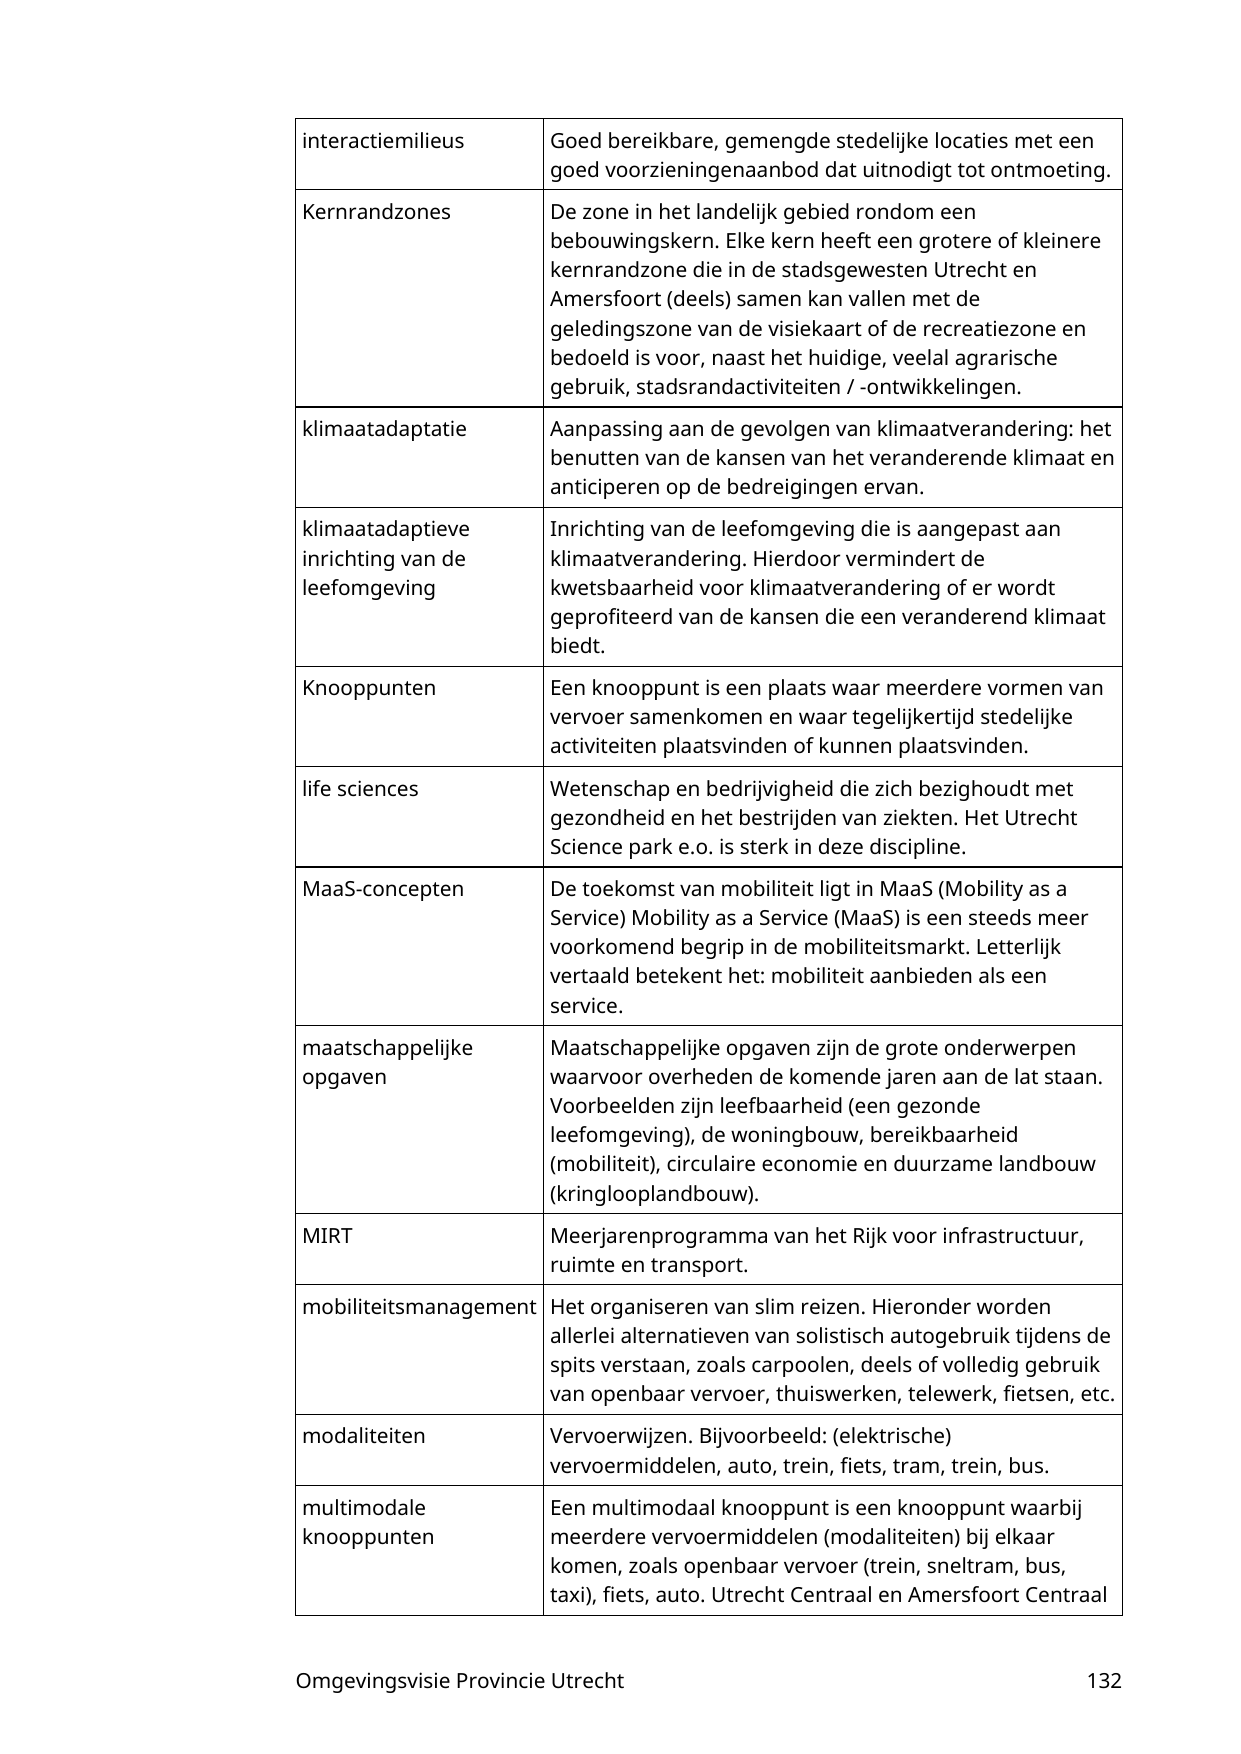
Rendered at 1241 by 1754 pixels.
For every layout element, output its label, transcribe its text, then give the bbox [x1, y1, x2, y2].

table_cell Aanpassing aan de gevolgen van klimaatverandering: het benutten van de kansen van het veranderende klimaat en anticiperen op de bedreigingen ervan. [544, 408, 1122, 507]
table_cell klimaatadaptatie [296, 408, 543, 507]
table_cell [296, 1486, 543, 1615]
table_cell Wetenschap en bedrijvigheid die zich bezighoudt met gezondheid en het bestrijden van ziekten. Het Utrecht Science park e.o. is sterk in deze discipline. [544, 767, 1122, 866]
table_cell MaaS-concepten [296, 868, 543, 1025]
table_cell modaliteiten [296, 1415, 543, 1485]
table_cell maatschappelijke opgaven [296, 1026, 543, 1213]
table_cell Knooppunten [296, 667, 543, 766]
table_cell mobiliteitsmanagement [296, 1285, 543, 1414]
table_cell interactiemilieus [296, 119, 543, 189]
table_cell life sciences [296, 767, 543, 866]
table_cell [544, 1486, 1122, 1615]
table_cell Maatschappelijke opgaven zijn de grote onderwerpen waarvoor overheden de komende jaren aan de lat staan. Voorbeelden zijn leefbaarheid (een gezonde leefomgeving), de woningbouw, bereikbaarheid (mobiliteit), circulaire economie en duurzame landbouw (kringlooplandbouw). [544, 1026, 1122, 1213]
table_cell Vervoerwijzen. Bijvoorbeeld: (elektrische) vervoermiddelen, auto, trein, fiets, tram, trein, bus. [544, 1415, 1122, 1485]
table_cell De toekomst van mobiliteit ligt in MaaS (Mobility as a Service) Mobility as a Service (MaaS) is een steeds meer voorkomend begrip in de mobiliteitsmarkt. Letterlijk vertaald betekent het: mobiliteit aanbieden als een service. [544, 868, 1122, 1025]
table_cell klimaatadaptieve inrichting van de leefomgeving [296, 508, 543, 666]
table_cell Goed bereikbare, gemengde stedelijke locaties met een goed voorzieningenaanbod dat uitnodigt tot ontmoeting. [544, 119, 1122, 189]
table_cell Een knooppunt is een plaats waar meerdere vormen van vervoer samenkomen en waar tegelijkertijd stedelijke activiteiten plaatsvinden of kunnen plaatsvinden. [544, 667, 1122, 766]
table_cell Kernrandzones [296, 190, 543, 406]
table_cell Het organiseren van slim reizen. Hieronder worden allerlei alternatieven van solistisch autogebruik tijdens de spits verstaan, zoals carpoolen, deels of volledig gebruik van openbaar vervoer, thuiswerken, telewerk, fietsen, etc. [544, 1285, 1122, 1414]
table_cell De zone in het landelijk gebied rondom een bebouwingskern. Elke kern heeft een grotere of kleinere kernrandzone die in de stadsgewesten Utrecht en Amersfoort (deels) samen kan vallen met de geledingszone van de visiekaart of de recreatiezone en bedoeld is voor, naast het huidige, veelal agrarische gebruik, stadsrandactiviteiten / -ontwikkelingen. [544, 190, 1122, 406]
table_cell Inrichting van de leefomgeving die is aangepast aan klimaatverandering. Hierdoor vermindert de kwetsbaarheid voor klimaatverandering of er wordt geprofiteerd van de kansen die een veranderend klimaat biedt. [544, 508, 1122, 666]
table_cell MIRT [296, 1214, 543, 1284]
table_cell Meerjarenprogramma van het Rijk voor infrastructuur, ruimte en transport. [544, 1214, 1122, 1284]
